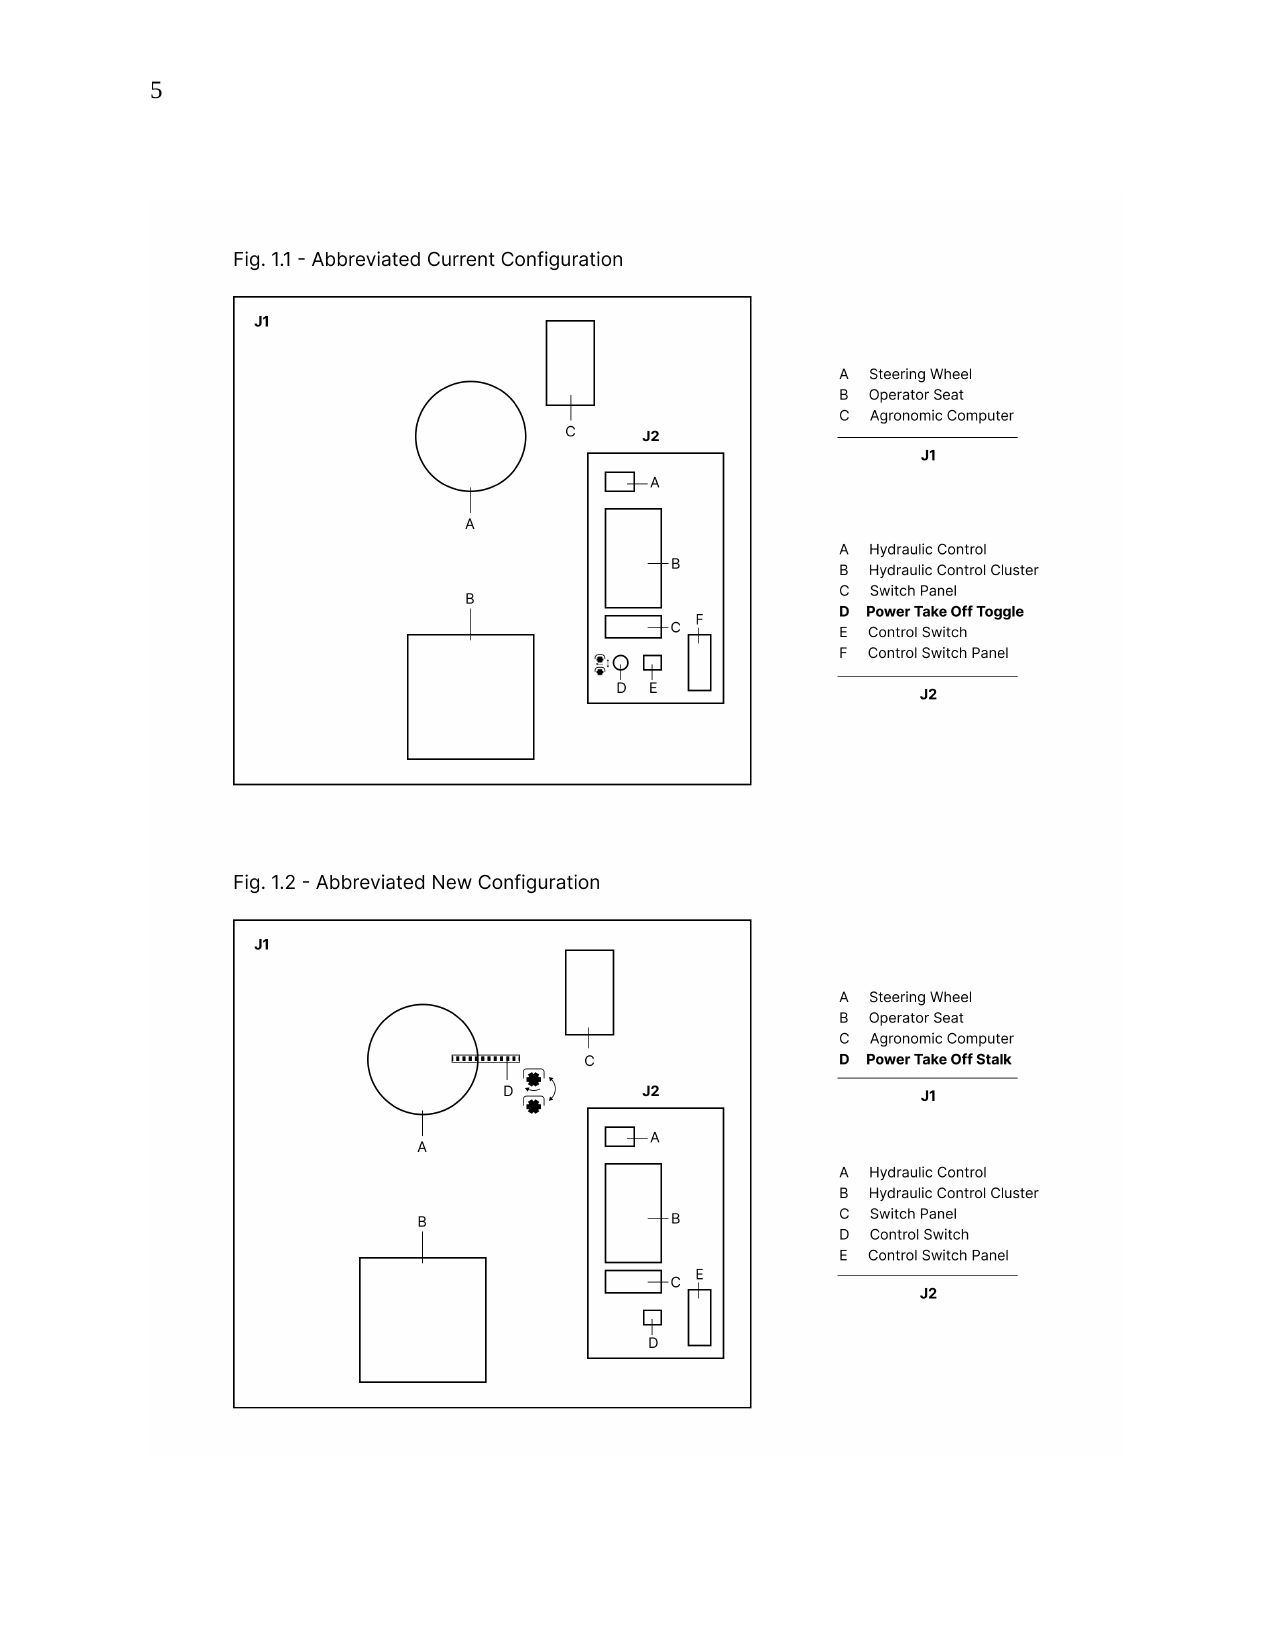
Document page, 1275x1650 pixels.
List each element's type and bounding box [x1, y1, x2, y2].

picture [150, 194, 1125, 1456]
